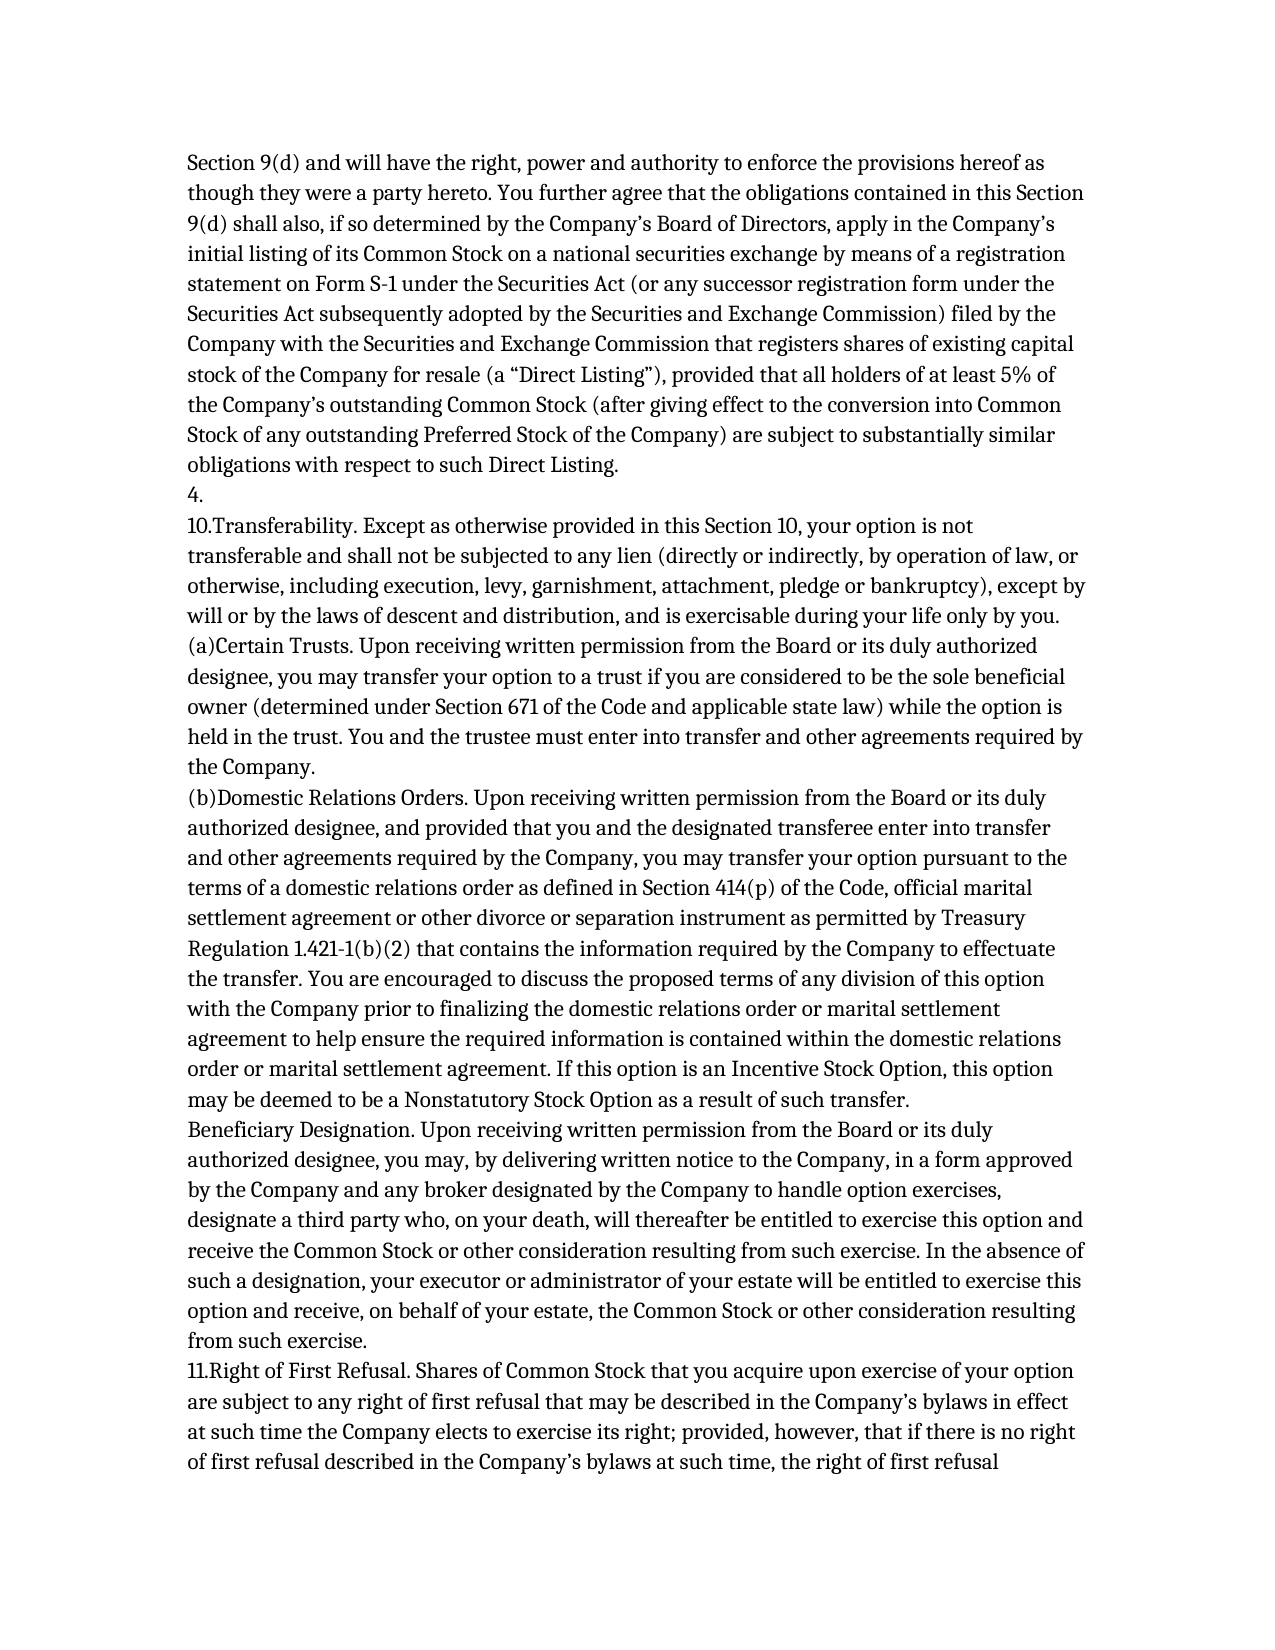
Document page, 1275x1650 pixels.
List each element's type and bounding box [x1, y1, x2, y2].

text [187, 150, 1087, 1475]
